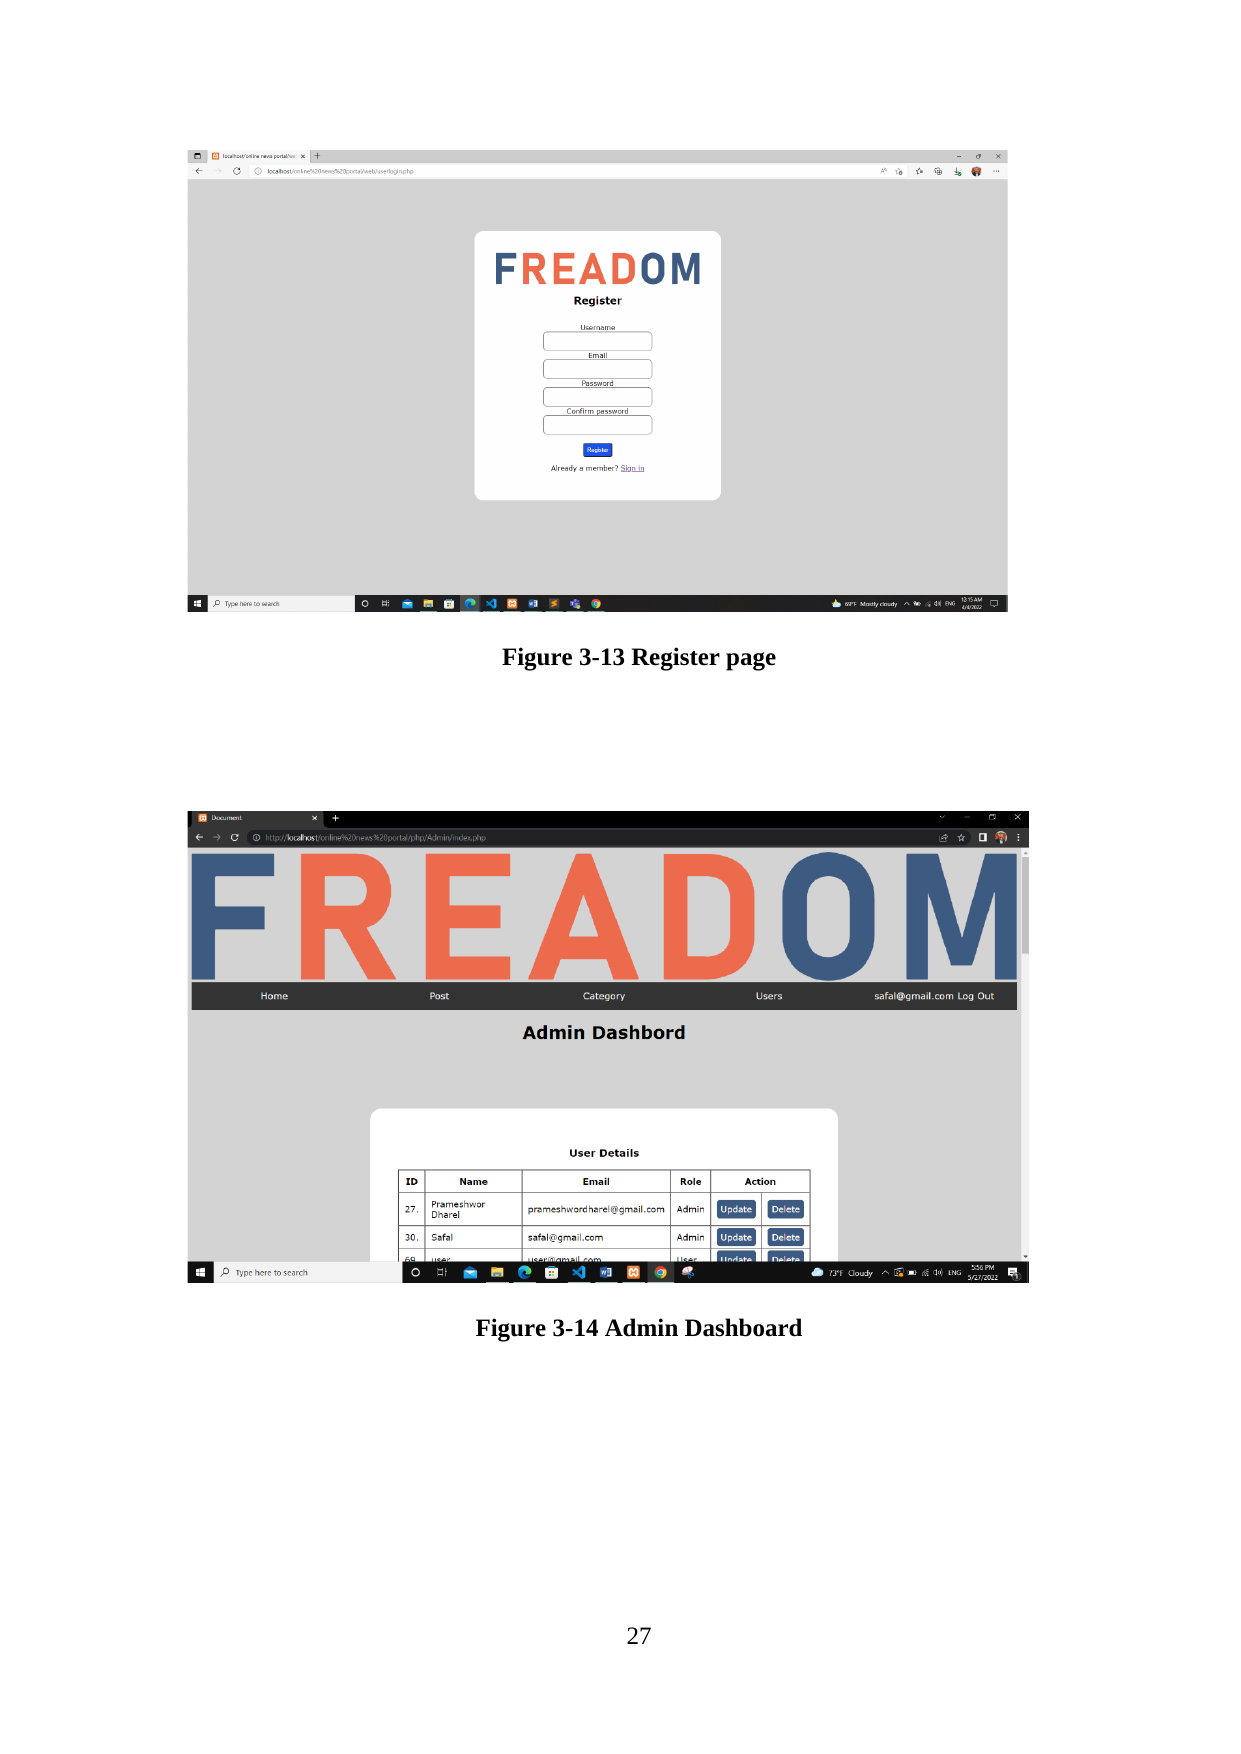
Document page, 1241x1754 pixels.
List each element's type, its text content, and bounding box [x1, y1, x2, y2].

picture [187, 150, 1008, 612]
text Figure 3-13 Register page [187, 642, 1090, 671]
picture [187, 811, 1029, 1283]
text Figure 3-14 Admin Dashboard [187, 1313, 1090, 1342]
